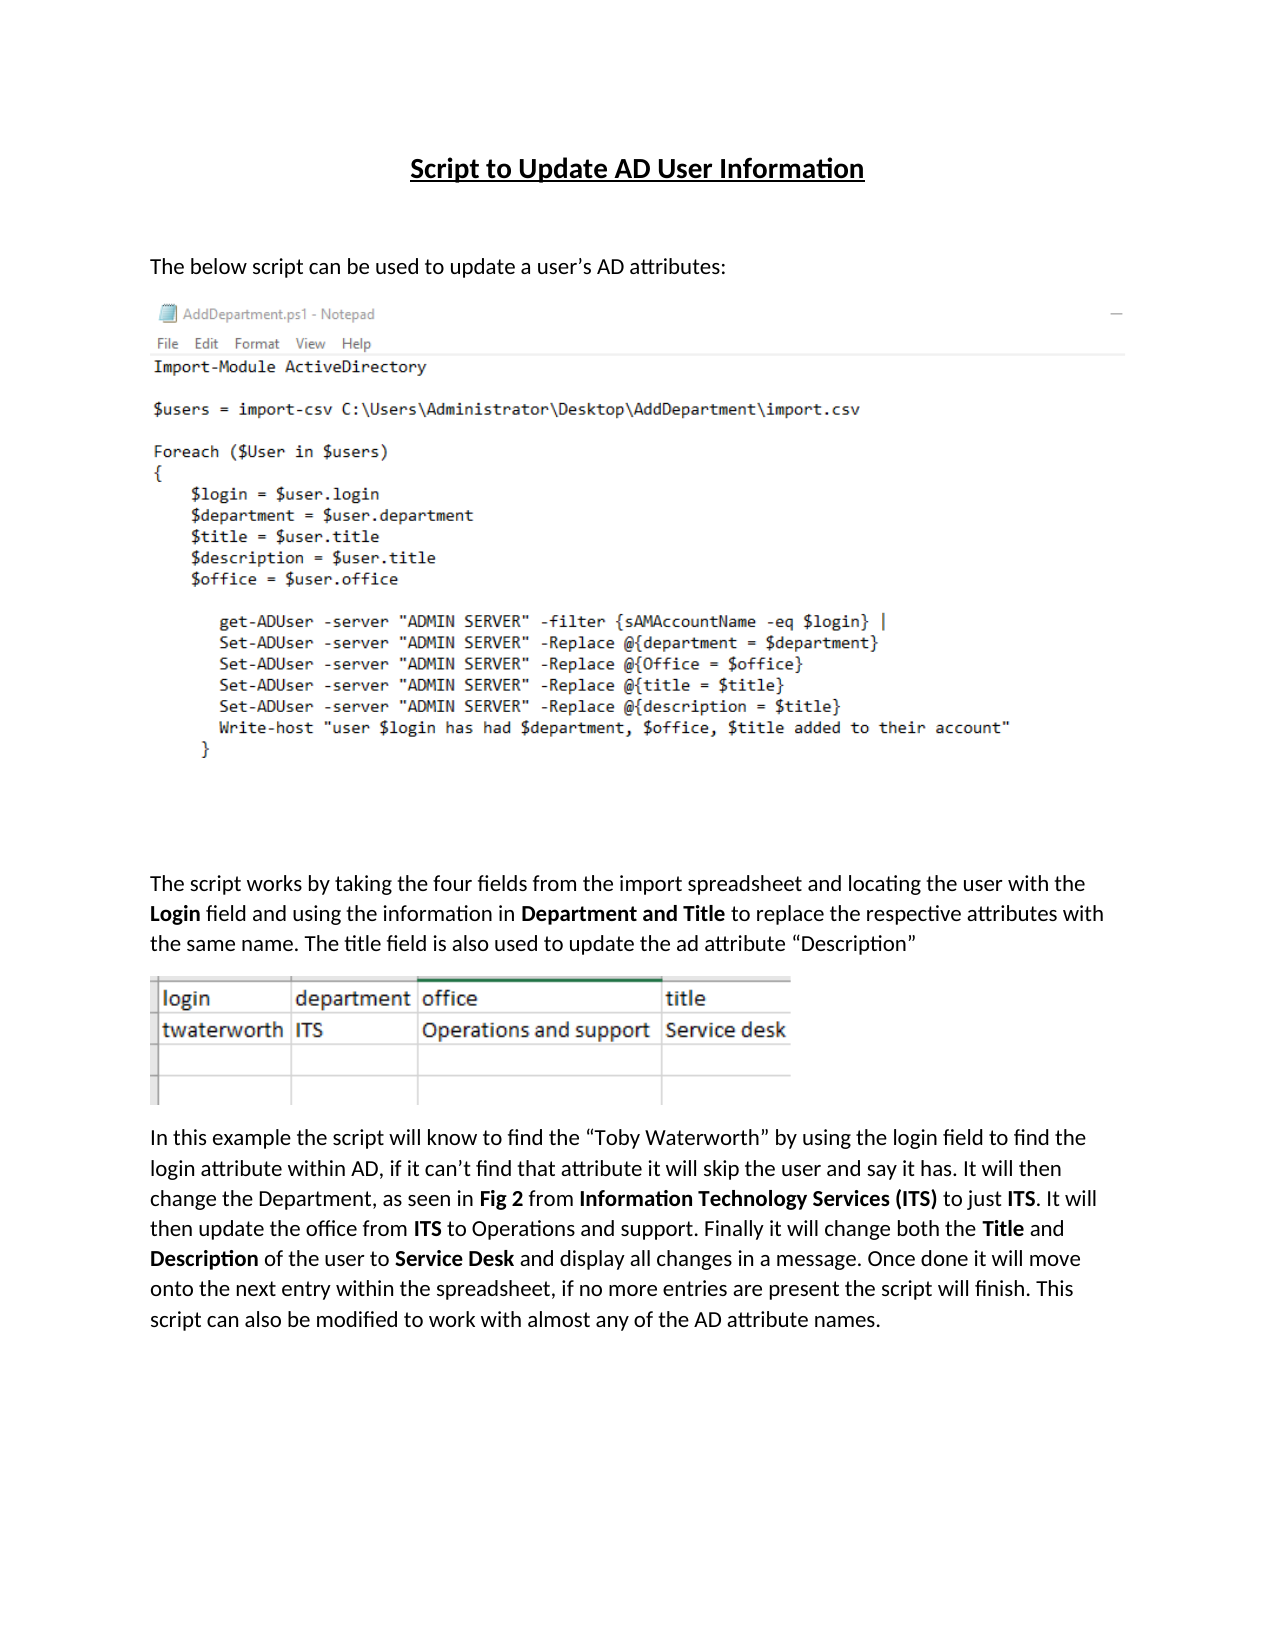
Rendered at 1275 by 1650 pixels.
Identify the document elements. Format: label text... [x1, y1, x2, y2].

picture [150, 298, 1125, 804]
text In this example the script will know to find the “Toby Waterworth” by using the login field to find the login attribute within AD, if it can’t find that attribute it will skip the user and say it has. It will then change the Department, as seen in Fig 2 from Information Technology Services (ITS) to just ITS. It will then update the office from ITS to Operations and support. Finally it will change both the Title and Description of the user to Service Desk and display all changes in a message. Once done it will move onto the next entry within the spreadsheet, if no more entries are present the script will finish. This script can also be modified to work with almost any of the AD attribute names. [150, 1123, 1125, 1333]
text The script works by taking the four fields from the import spreadsheet and locating the user with the Login field and using the information in Department and Title to replace the respective attributes with the same name. The title field is also used to update the ad attribute “Description” [150, 869, 1125, 958]
text Script to Update AD User Information [150, 150, 1125, 186]
picture [150, 976, 791, 1105]
text The below script can be used to update a user’s AD attributes: [150, 252, 1125, 280]
